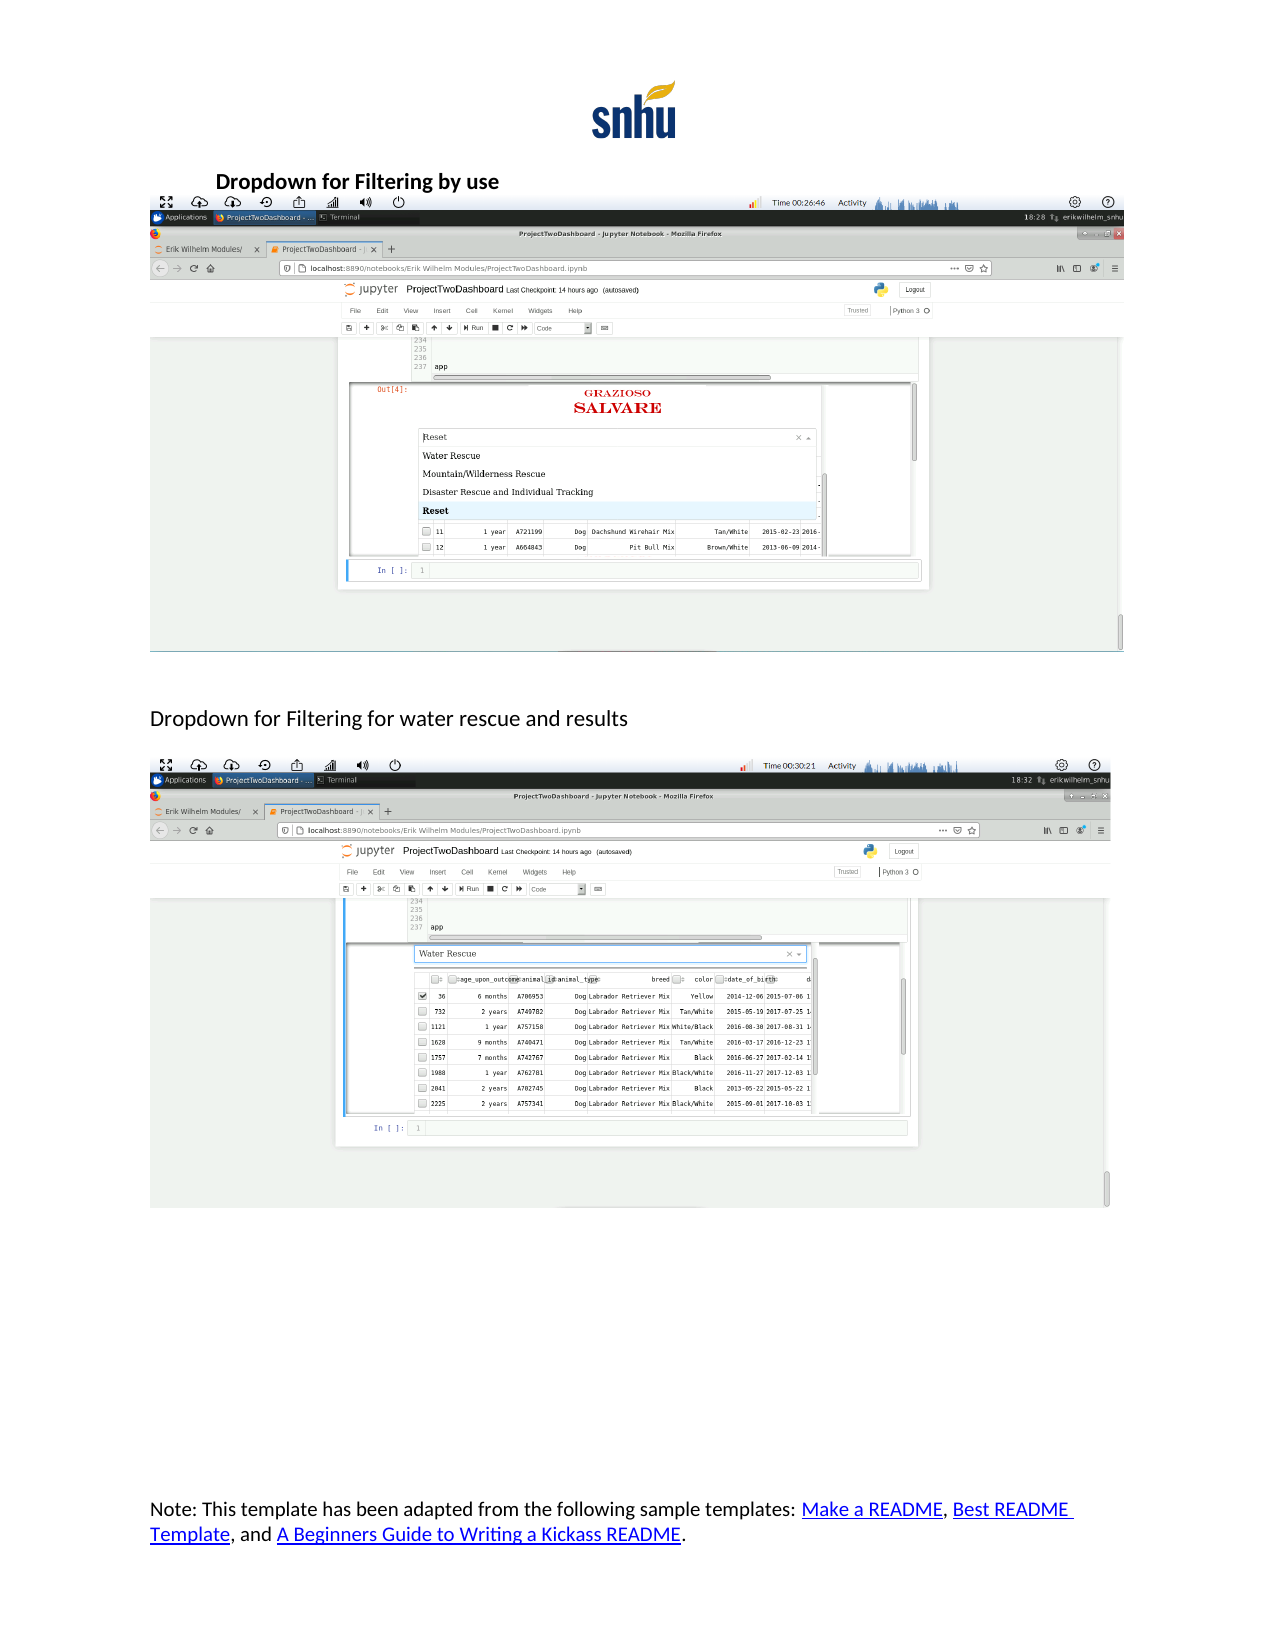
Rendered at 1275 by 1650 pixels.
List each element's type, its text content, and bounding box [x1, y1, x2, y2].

picture [150, 757, 1118, 1226]
picture [573, 75, 702, 147]
picture [150, 195, 1124, 652]
text Dropdown for Filtering for water rescue and results [150, 704, 1125, 733]
